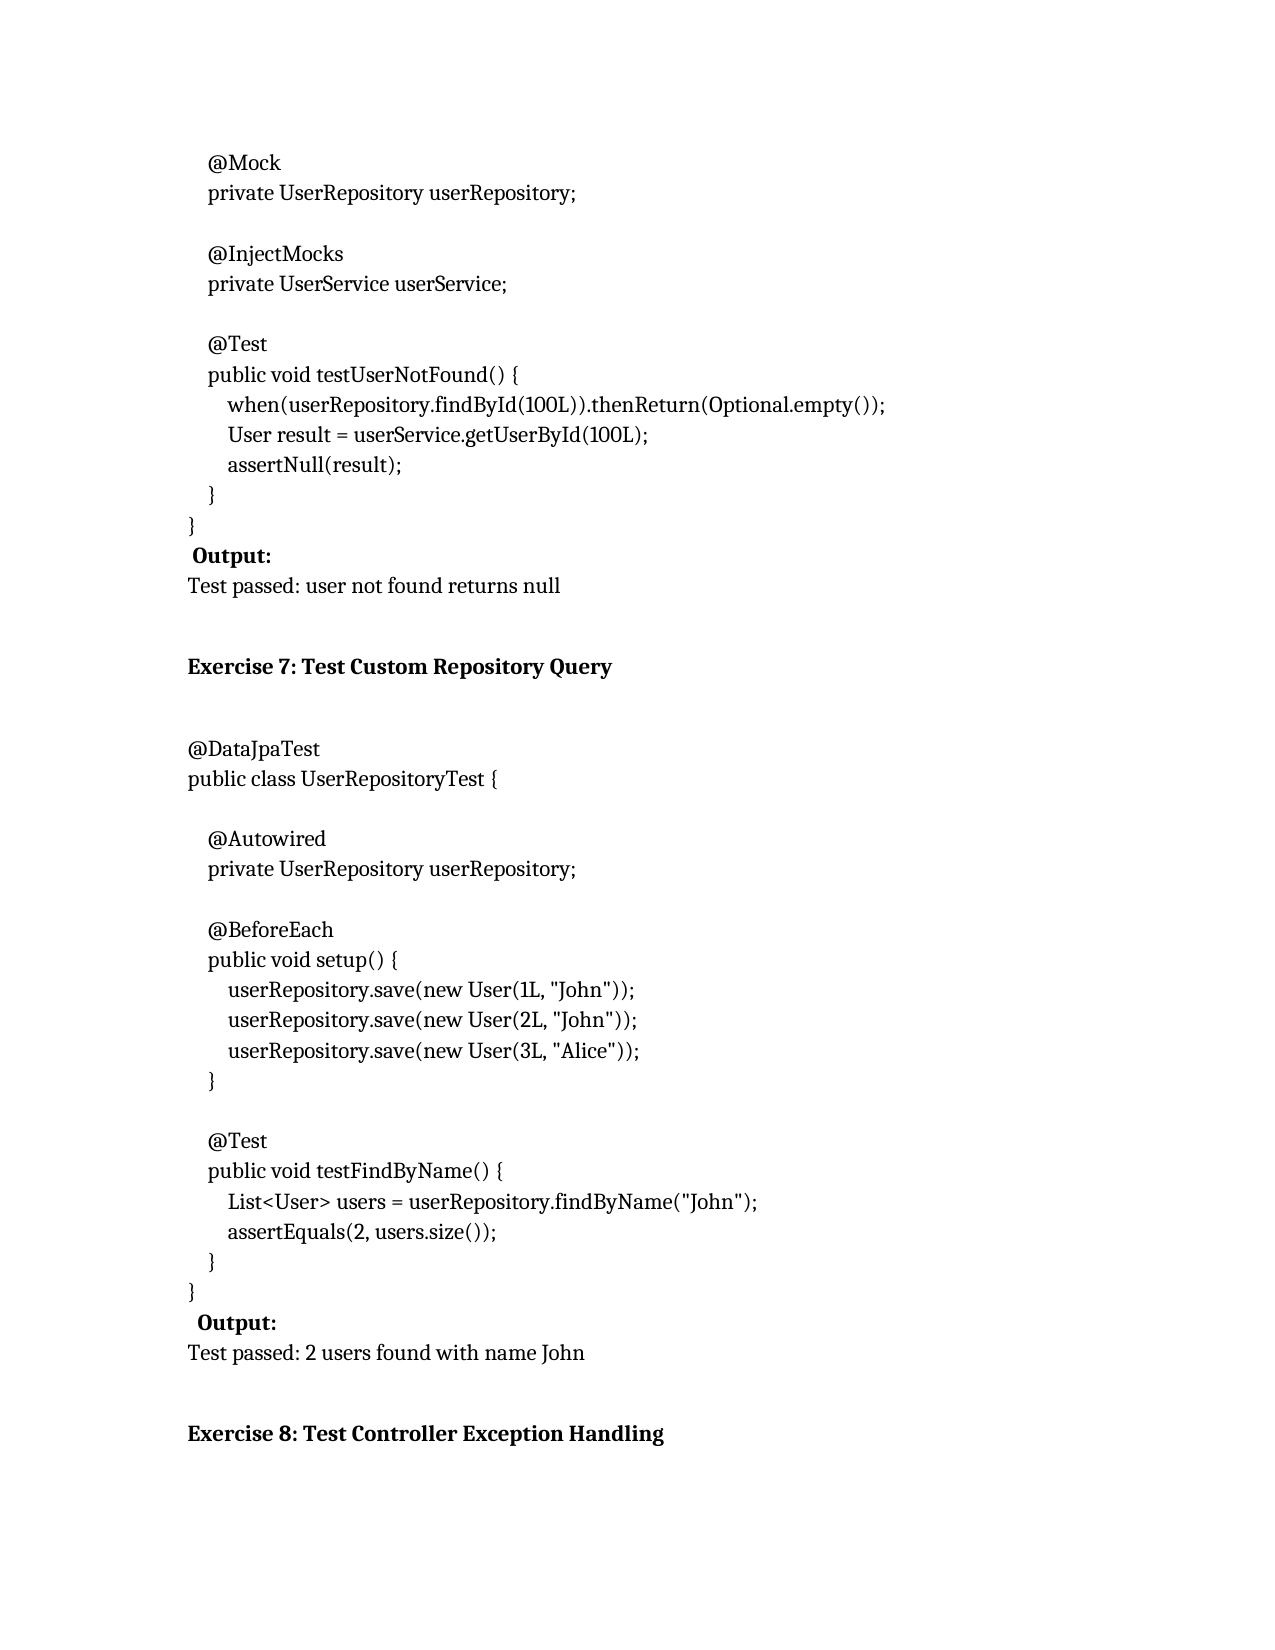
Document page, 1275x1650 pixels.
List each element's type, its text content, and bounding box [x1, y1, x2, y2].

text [187, 150, 1087, 629]
text Exercise 7: Test Custom Repository Query [187, 654, 1087, 681]
text @DataJpaTest public class UserRepositoryTest { @Autowired private UserRepository userRepository; @BeforeEach public void setup() { userRepository.save(new User(1L, "John")); userRepository.save(new User(2L, "John")); userRepository.save(new User(3L, "Alice")); } @Test public void testFindByName() { List<User> users = userRepository.findByName("John"); assertEquals(2, users.size()); } } Output: Test passed: 2 users found with name John [187, 705, 1087, 1396]
text Exercise 8: Test Controller Exception Handling [187, 1421, 1087, 1447]
